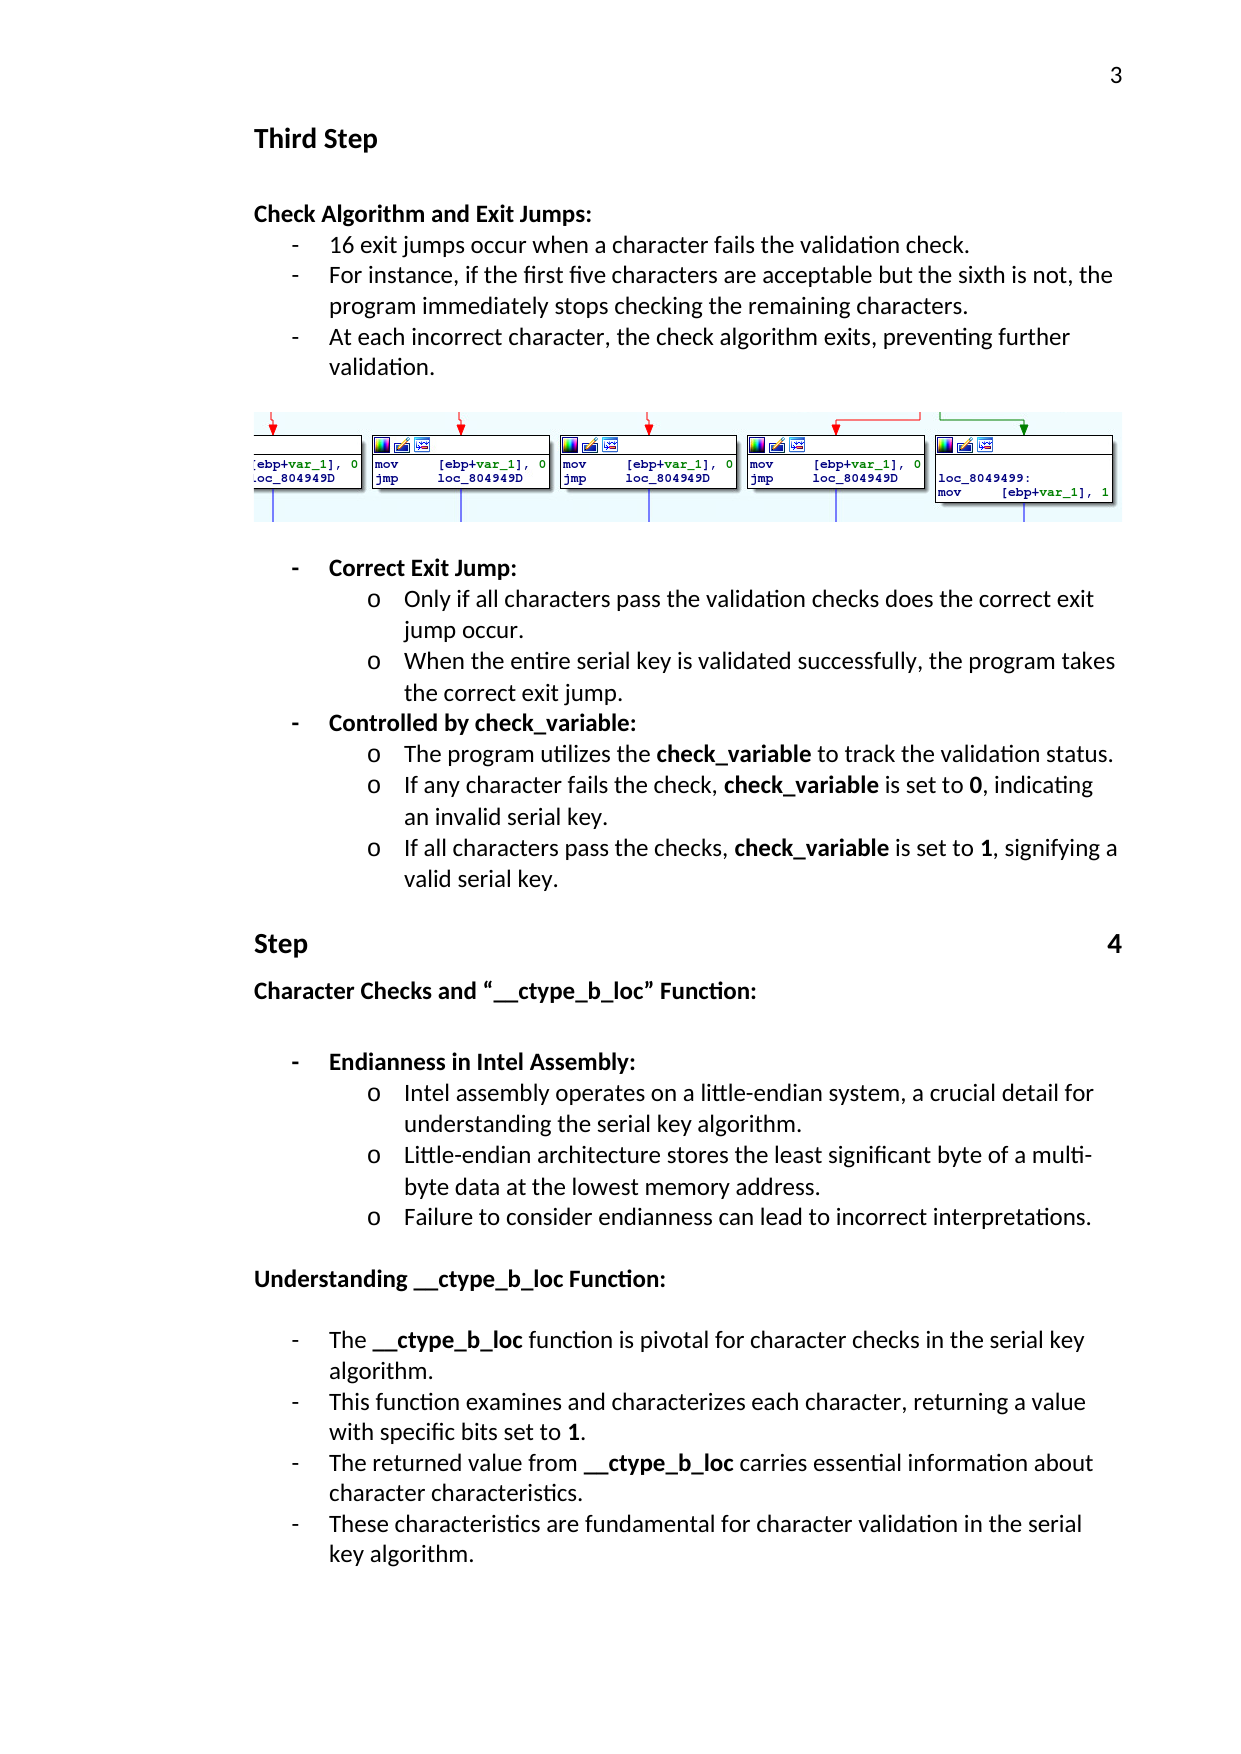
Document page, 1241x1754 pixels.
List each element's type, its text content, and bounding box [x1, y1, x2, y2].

text Understanding __ctype_b_loc Function: [254, 1264, 1122, 1294]
text Check Algorithm and Exit Jumps: [254, 198, 1122, 229]
list 16 exit jumps occur when a character fails the validation check. [291, 229, 1122, 259]
picture [253, 412, 1123, 522]
list The program utilizes the check_variable to track the validation status. [366, 738, 1122, 769]
list Endianness in Intel Assembly: [291, 1046, 1122, 1077]
list Correct Exit Jump: [291, 552, 1122, 583]
list If all characters pass the checks, check_variable is set to 1, signifying a valid serial key. [366, 832, 1122, 925]
list The returned value from __ctype_b_loc carries essential information about character characteristics. [291, 1447, 1122, 1508]
list If any character fails the check, check_variable is set to 0, indicating an invalid serial key. [366, 769, 1122, 832]
list These characteristics are fundamental for character validation in the serial key algorithm. [291, 1508, 1122, 1569]
list Failure to consider endianness can lead to incorrect interpretations. [366, 1201, 1122, 1233]
list At each incorrect character, the check algorithm exits, preventing further validation. [291, 321, 1122, 382]
list Controlled by check_variable: [291, 707, 1122, 738]
list When the entire serial key is validated successfully, the program takes the correct exit jump. [366, 645, 1122, 707]
list This function examines and characterizes each character, returning a value with specific bits set to 1. [291, 1386, 1122, 1447]
list For instance, if the first five characters are acceptable but the sixth is not, the program immediately stops checking the remaining characters. [291, 259, 1122, 321]
list The __ctype_b_loc function is pivotal for character checks in the serial key algorithm. [291, 1325, 1122, 1386]
list Intel assembly operates on a little-endian system, a crucial detail for understanding the serial key algorithm. [366, 1077, 1122, 1139]
text Step 4 Character Checks and “__ctype_b_loc” Function: [254, 925, 1122, 1006]
list Only if all characters pass the validation checks does the correct exit jump occur. [366, 583, 1122, 645]
text Third Step [254, 120, 1122, 156]
list Little-endian architecture stores the least significant byte of a multi-byte data at the lowest memory address. [366, 1139, 1122, 1201]
